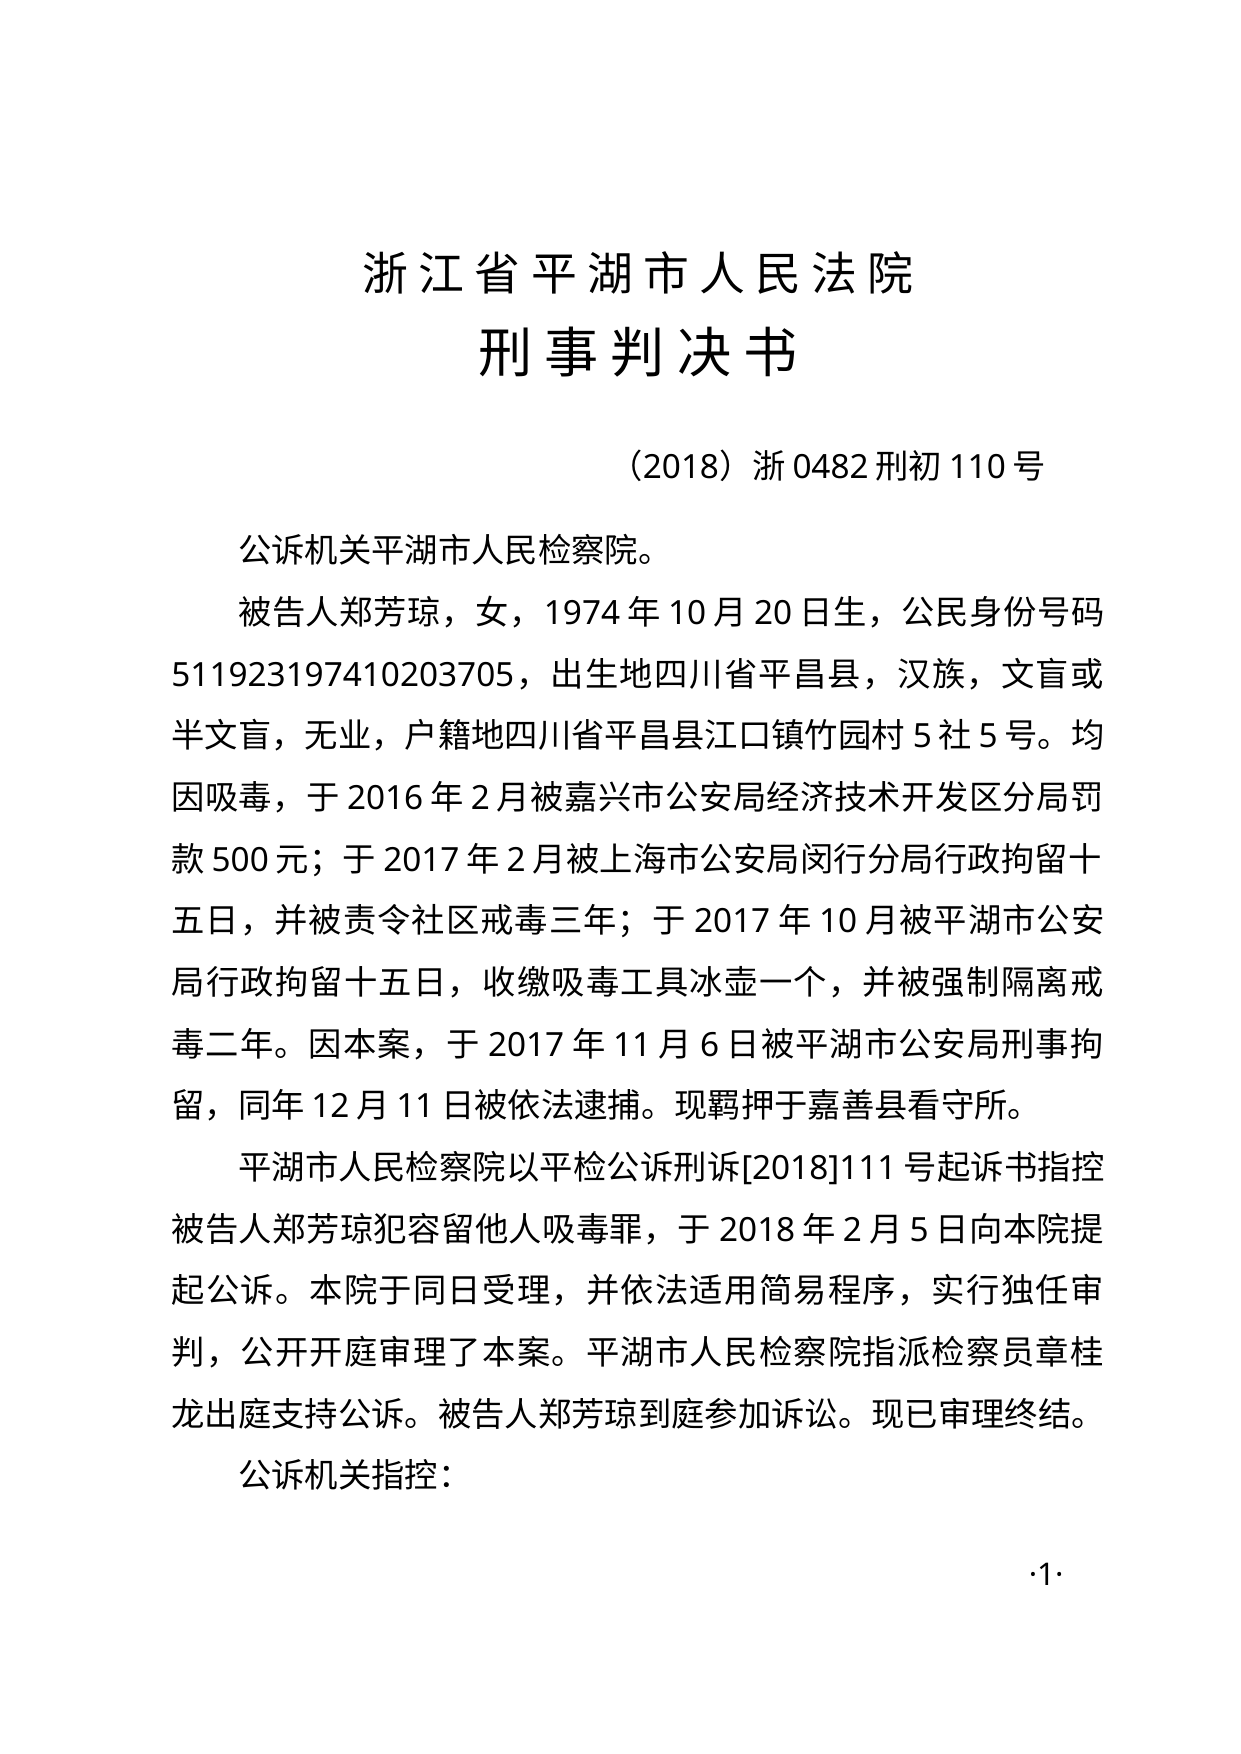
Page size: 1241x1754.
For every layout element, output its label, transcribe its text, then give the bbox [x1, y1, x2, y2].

text 公诉机关平湖市人民检察院。 [171, 513, 1104, 575]
text （2018）浙0482刑初110号 [171, 438, 1046, 488]
text 平湖市人民检察院以平检公诉刑诉[2018]111号起诉书指控被告人郑芳琼犯容留他人吸毒罪，于2018年2月5日向本院提起公诉。本院于同日受理，并依法适用简易程序，实行独任审判，公开开庭审理了本案。平湖市人民检察院指派检察员章桂龙出庭支持公诉。被告人郑芳琼到庭参加诉讼。现已审理终结。 [171, 1130, 1104, 1438]
text 浙 江 省 平 湖 市 人 民 法 院 [171, 226, 1104, 307]
text 公诉机关指控： [171, 1438, 1104, 1500]
text 刑 事 判 决 书 [171, 307, 1104, 388]
text 被告人郑芳琼，女，1974年10月20日生，公民身份号码511923197410203705，出生地四川省平昌县，汉族，文盲或半文盲，无业，户籍地四川省平昌县江口镇竹园村5社5号。均因吸毒，于2016年2月被嘉兴市公安局经济技术开发区分局罚款500元；于2017年2月被上海市公安局闵行分局行政拘留十五日，并被责令社区戒毒三年；于2017年10月被平湖市公安局行政拘留十五日，收缴吸毒工具冰壶一个，并被强制隔离戒毒二年。因本案，于2017年11月6日被平湖市公安局刑事拘留，同年12月11日被依法逮捕。现羁押于嘉善县看守所。 [171, 575, 1104, 1130]
